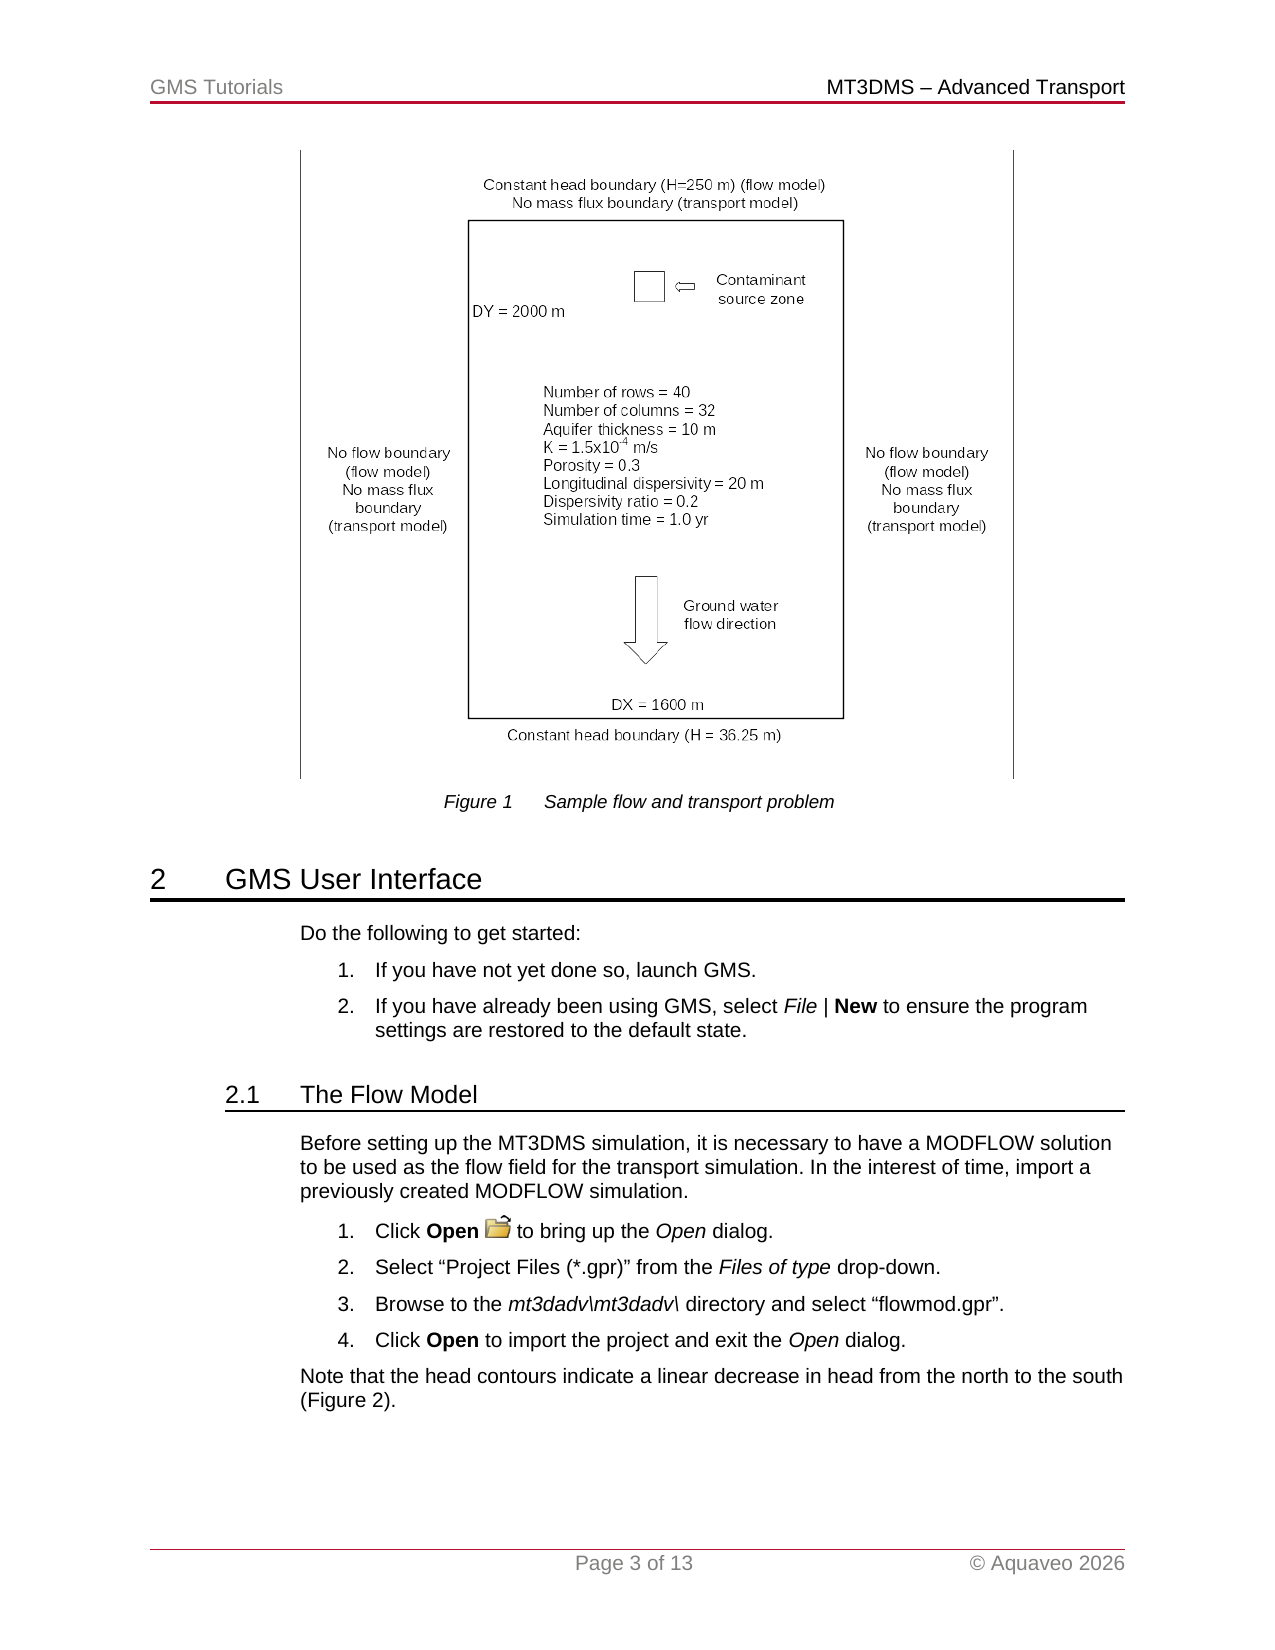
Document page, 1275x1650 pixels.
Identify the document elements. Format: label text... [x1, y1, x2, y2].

list Browse to the mt3dadv\mt3dadv\ directory and select “flowmod.gpr”. [337, 1291, 1125, 1315]
list Click Open to bring up the Open dialog. [337, 1216, 1125, 1242]
list Select “Project Files (*.gpr)” from the Files of type drop-down. [337, 1255, 1125, 1279]
list If you have already been using GMS, select File | New to ensure the program settings are restored to the default state. [337, 994, 1125, 1042]
text Note that the head contours indicate a linear decrease in head from the north to the south (Figure 2). [300, 1364, 1125, 1412]
text Before setting up the MT3DMS simulation, it is necessary to have a MODFLOW solution to be used as the flow field for the transport simulation. In the interest of time, import a previously created MODFLOW simulation. [300, 1131, 1125, 1203]
text Do the following to get started: [300, 921, 1125, 945]
list If you have not yet done so, launch GMS. [337, 958, 1125, 982]
subtitle The Flow Model [225, 1079, 1125, 1110]
list Click Open to import the project and exit the Open dialog. [337, 1328, 1125, 1352]
subtitle GMS User Interface [150, 862, 1125, 898]
picture [485, 1215, 511, 1238]
